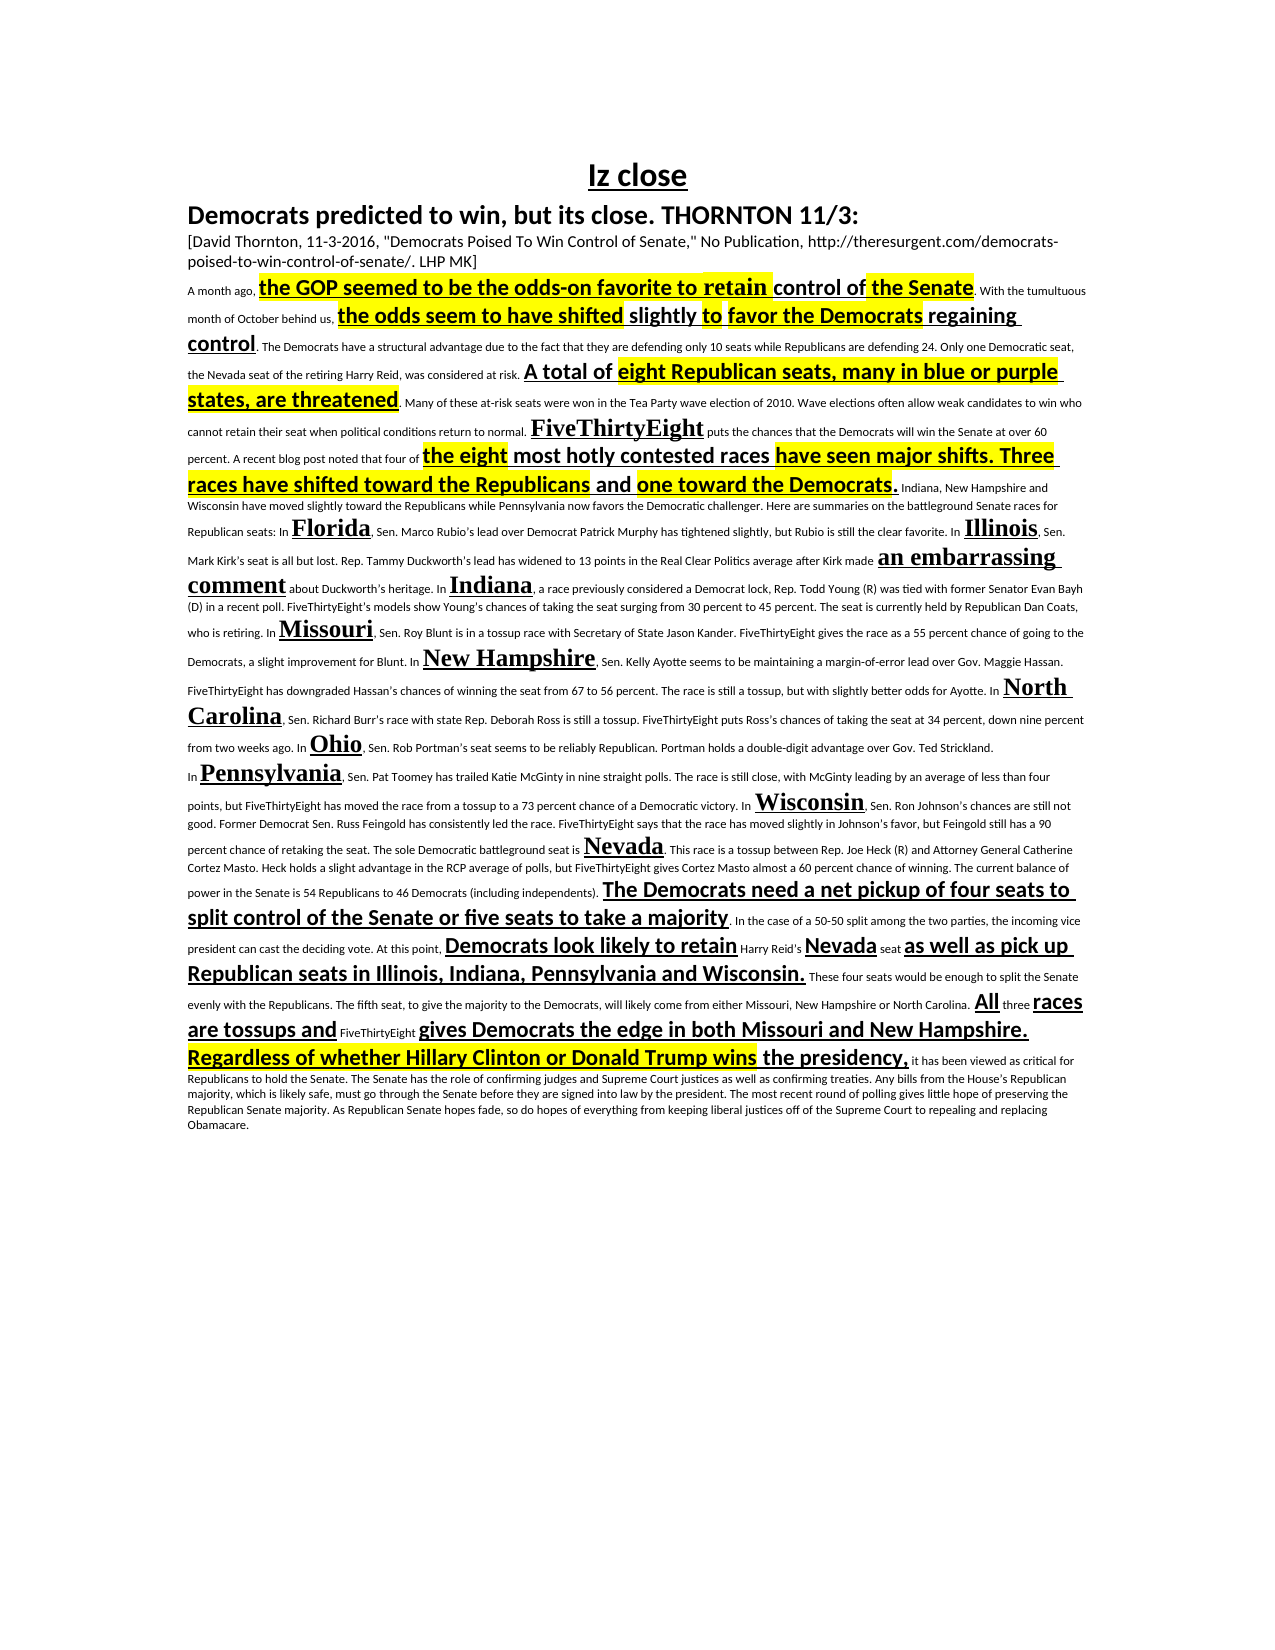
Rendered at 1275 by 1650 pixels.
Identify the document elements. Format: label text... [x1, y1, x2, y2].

subtitle Iz close [187, 154, 1087, 195]
text A month ago, the GOP seemed to be the odds-on favorite to retain control of the Senate. With the tumultuous month of October behind us, the odds seem to have shifted slightly to favor the Democrats regaining control. The Democrats have a structural advantage due to the fact that they are defending only 10 seats while Republicans are defending 24. Only one Democratic seat, the Nevada seat of the retiring Harry Reid, was considered at risk. A total of eight Republican seats, many in blue or purple states, are threatened. Many of these at-risk seats were won in the Tea Party wave election of 2010. Wave elections often allow weak candidates to win who cannot retain their seat when political conditions return to normal. FiveThirtyEight puts the chances that the Democrats will win the Senate at over 60 percent. A recent blog post noted that four of the eight most hotly contested races have seen major shifts. Three races have shifted toward the Republicans and one toward the Democrats. Indiana, New Hampshire and Wisconsin have moved slightly toward the Republicans while Pennsylvania now favors the Democratic challenger. Here are summaries on the battleground Senate races for Republican seats: In Florida, Sen. Marco Rubio’s lead over Democrat Patrick Murphy has tightened slightly, but Rubio is still the clear favorite. In Illinois, Sen. Mark Kirk’s seat is all but lost. Rep. Tammy Duckworth’s lead has widened to 13 points in the Real Clear Politics average after Kirk made an embarrassing comment about Duckworth’s heritage. In Indiana, a race previously considered a Democrat lock, Rep. Todd Young (R) was tied with former Senator Evan Bayh (D) in a recent poll. FiveThirtyEight’s models show Young’s chances of taking the seat surging from 30 percent to 45 percent. The seat is currently held by Republican Dan Coats, who is retiring. In Missouri, Sen. Roy Blunt is in a tossup race with Secretary of State Jason Kander. FiveThirtyEight gives the race as a 55 percent chance of going to the Democrats, a slight improvement for Blunt. In New Hampshire, Sen. Kelly Ayotte seems to be maintaining a margin-of-error lead over Gov. Maggie Hassan. FiveThirtyEight has downgraded Hassan’s chances of winning the seat from 67 to 56 percent. The race is still a tossup, but with slightly better odds for Ayotte. In North Carolina, Sen. Richard Burr’s race with state Rep. Deborah Ross is still a tossup. FiveThirtyEight puts Ross’s chances of taking the seat at 34 percent, down nine percent from two weeks ago. In Ohio, Sen. Rob Portman’s seat seems to be reliably Republican. Portman holds a double-digit advantage over Gov. Ted Strickland. In Pennsylvania, Sen. Pat Toomey has trailed Katie McGinty in nine straight polls. The race is still close, with McGinty leading by an average of less than four points, but FiveThirtyEight has moved the race from a tossup to a 73 percent chance of a Democratic victory. In Wisconsin, Sen. Ron Johnson’s chances are still not good. Former Democrat Sen. Russ Feingold has consistently led the race. FiveThirtyEight says that the race has moved slightly in Johnson’s favor, but Feingold still has a 90 percent chance of retaking the seat. The sole Democratic battleground seat is Nevada. This race is a tossup between Rep. Joe Heck (R) and Attorney General Catherine Cortez Masto. Heck holds a slight advantage in the RCP average of polls, but FiveThirtyEight gives Cortez Masto almost a 60 percent chance of winning. The current balance of power in the Senate is 54 Republicans to 46 Democrats (including independents). The Democrats need a net pickup of four seats to split control of the Senate or five seats to take a majority. In the case of a 50-50 split among the two parties, the incoming vice president can cast the deciding vote. At this point, Democrats look likely to retain Harry Reid’s Nevada seat as well as pick up Republican seats in Illinois, Indiana, Pennsylvania and Wisconsin. These four seats would be enough to split the Senate evenly with the Republicans. The fifth seat, to give the majority to the Democrats, will likely come from either Missouri, New Hampshire or North Carolina. All three races are tossups and FiveThirtyEight gives Democrats the edge in both Missouri and New Hampshire. Regardless of whether Hillary Clinton or Donald Trump wins the presidency, it has been viewed as critical for Republicans to hold the Senate. The Senate has the role of confirming judges and Supreme Court justices as well as confirming treaties. Any bills from the House’s Republican majority, which is likely safe, must go through the Senate before they are signed into law by the president. The most recent round of polling gives little hope of preserving the Republican Senate majority. As Republican Senate hopes fade, so do hopes of everything from keeping liberal justices off of the Supreme Court to repealing and replacing Obamacare. [187, 272, 1087, 1133]
text Democrats predicted to win, but its close. THORNTON 11/3: [187, 198, 1087, 231]
text [David Thornton, 11-3-2016, "Democrats Poised To Win Control of Senate," No Publication, http://theresurgent.com/democrats-poised-to-win-control-of-senate/. LHP MK] [187, 231, 1087, 272]
